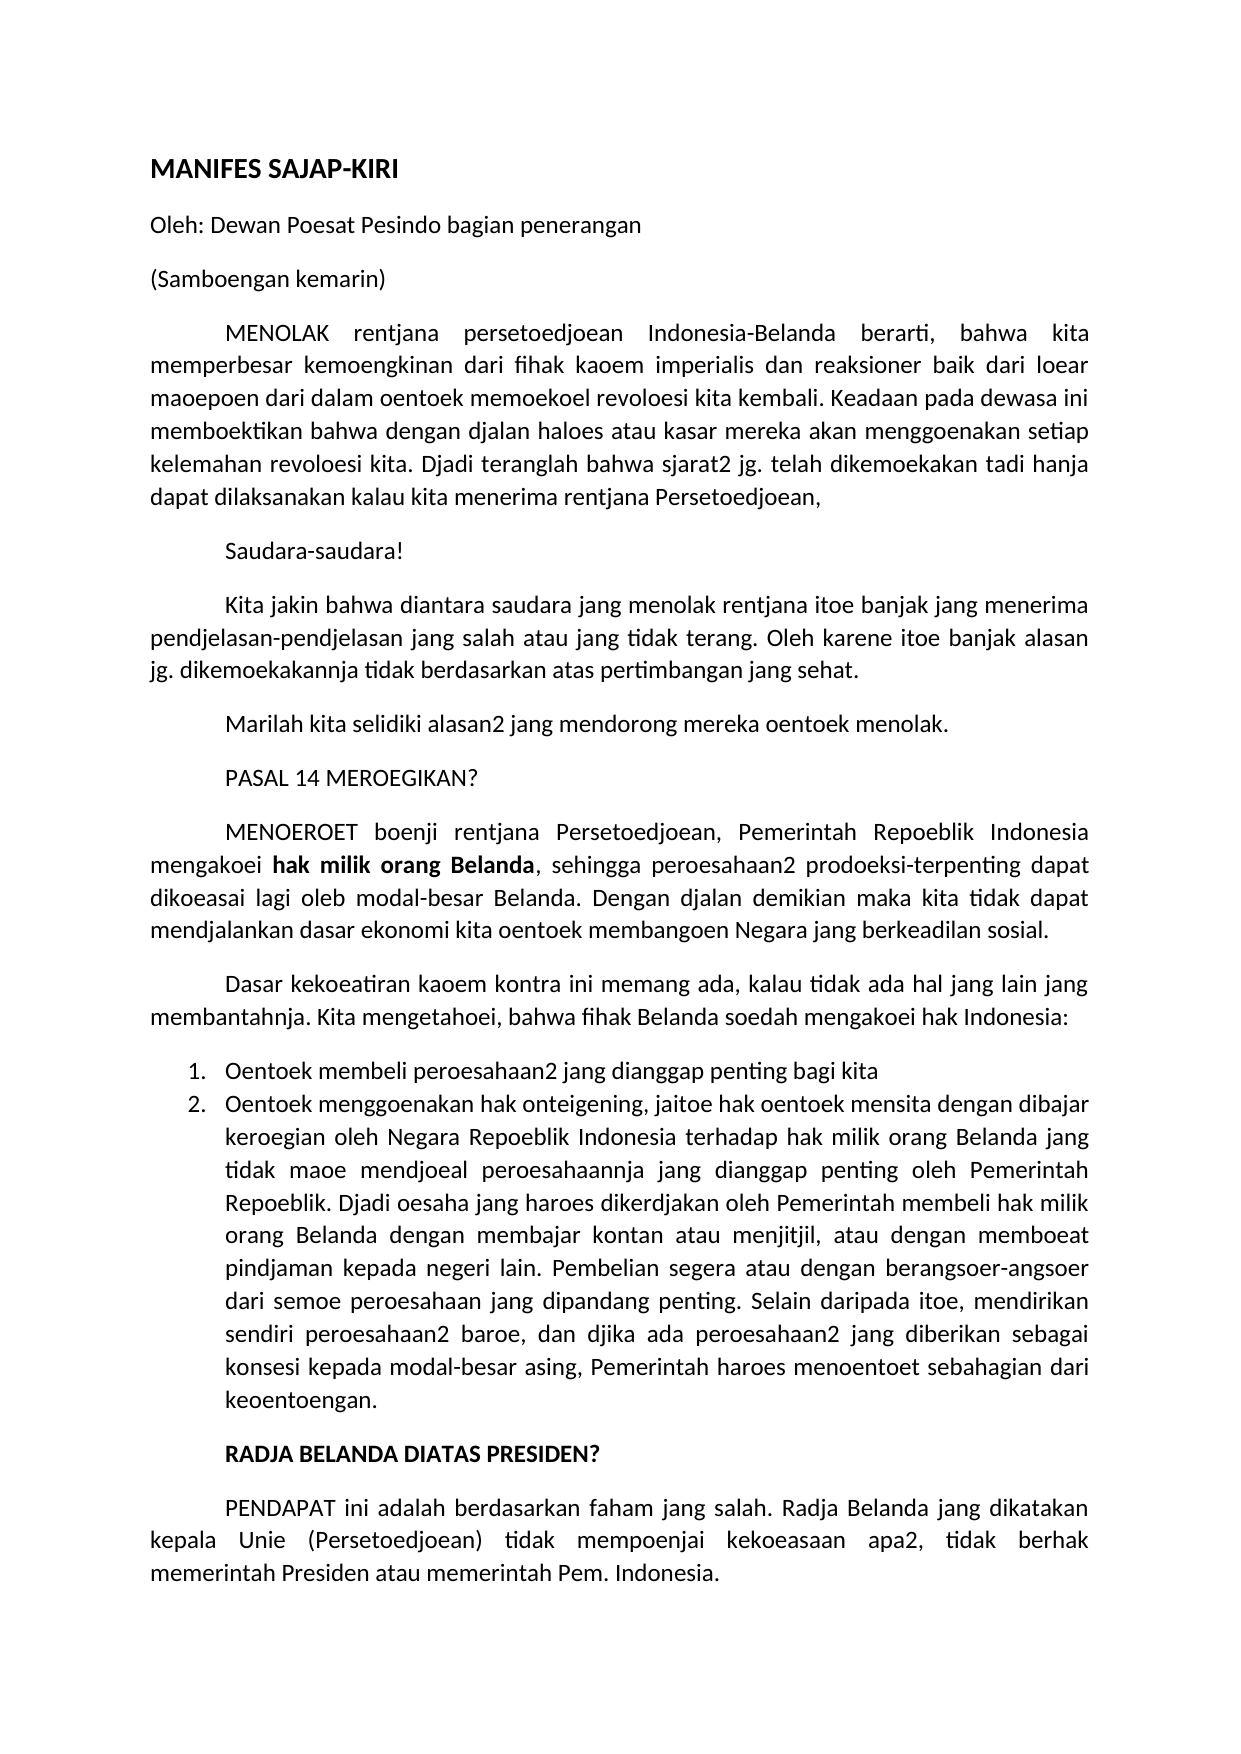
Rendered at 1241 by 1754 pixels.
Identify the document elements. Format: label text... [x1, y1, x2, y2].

text MANIFES SAJAP-KIRI [150, 150, 1090, 186]
text PENDAPAT ini adalah berdasarkan faham jang salah. Radja Belanda jang dikatakan kepala Unie (Persetoedjoean) tidak mempoenjai kekoeasaan apa2, tidak berhak memerintah Presiden atau memerintah Pem. Indonesia. [150, 1492, 1090, 1588]
text Oleh: Dewan Poesat Pesindo bagian penerangan [150, 209, 1090, 240]
text RADJA BELANDA DIATAS PRESIDEN? [225, 1438, 1090, 1468]
text Kita jakin bahwa diantara saudara jang menolak rentjana itoe banjak jang menerima pendjelasan-pendjelasan jang salah atau jang tidak terang. Oleh karene itoe banjak alasan jg. dikemoekakannja tidak berdasarkan atas pertimbangan jang sehat. [150, 589, 1090, 685]
text Dasar kekoeatiran kaoem kontra ini memang ada, kalau tidak ada hal jang lain jang membantahnja. Kita mengetahoei, bahwa fihak Belanda soedah mengakoei hak Indonesia: [150, 968, 1090, 1032]
text PASAL 14 MEROEGIKAN? [150, 762, 1090, 793]
list Oentoek menggoenakan hak onteigening, jaitoe hak oentoek mensita dengan dibajar keroegian oleh Negara Repoeblik Indonesia terhadap hak milik orang Belanda jang tidak maoe mendjoeal peroesahaannja jang dianggap penting oleh Pemerintah Repoeblik. Djadi oesaha jang haroes dikerdjakan oleh Pemerintah membeli hak milik orang Belanda dengan membajar kontan atau menjitjil, atau dengan memboeat pindjaman kepada negeri lain. Pembelian segera atau dengan berangsoer-angsoer dari semoe peroesahaan jang dipandang penting. Selain daripada itoe, mendirikan sendiri peroesahaan2 baroe, dan djika ada peroesahaan2 jang diberikan sebagai konsesi kepada modal-besar asing, Pemerintah haroes menoentoet sebahagian dari keoentoengan. [187, 1088, 1090, 1415]
text (Samboengan kemarin) [150, 263, 1090, 293]
list Oentoek membeli peroesahaan2 jang dianggap penting bagi kita [187, 1055, 1090, 1086]
text Marilah kita selidiki alasan2 jang mendorong mereka oentoek menolak. [150, 708, 1090, 739]
text MENOEROET boenji rentjana Persetoedjoean, Pemerintah Repoeblik Indonesia mengakoei hak milik orang Belanda, sehingga peroesahaan2 prodoeksi-terpenting dapat dikoeasai lagi oleb modal-besar Belanda. Dengan djalan demikian maka kita tidak dapat mendjalankan dasar ekonomi kita oentoek membangoen Negara jang berkeadilan sosial. [150, 816, 1090, 945]
text Saudara-saudara! [150, 535, 1090, 566]
text MENOLAK rentjana persetoedjoean Indonesia-Belanda berarti, bahwa kita memperbesar kemoengkinan dari fihak kaoem imperialis dan reaksioner baik dari loear maoepoen dari dalam oentoek memoekoel revoloesi kita kembali. Keadaan pada dewasa ini memboektikan bahwa dengan djalan haloes atau kasar mereka akan menggoenakan setiap kelemahan revoloesi kita. Djadi teranglah bahwa sjarat2 jg. telah dikemoekakan tadi hanja dapat dilaksanakan kalau kita menerima rentjana Persetoedjoean, [150, 317, 1090, 512]
